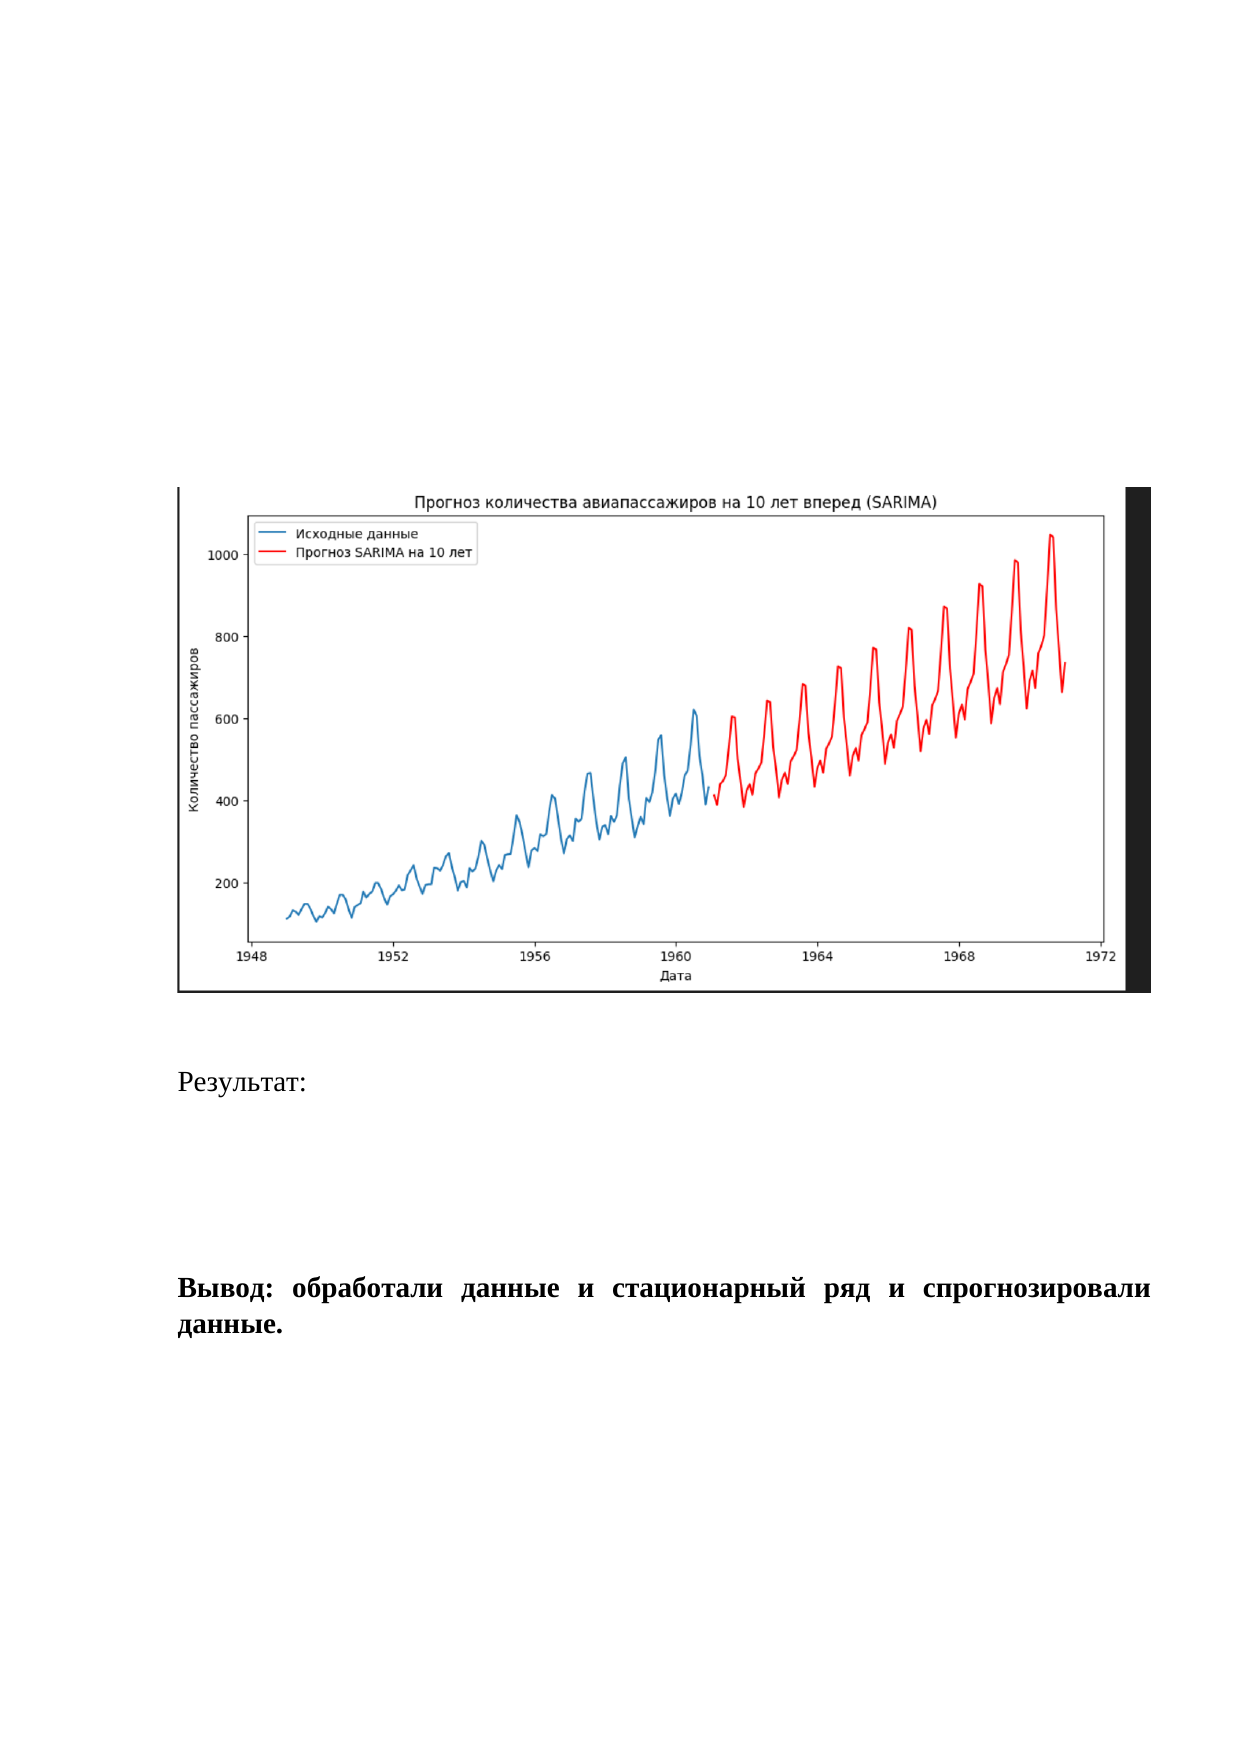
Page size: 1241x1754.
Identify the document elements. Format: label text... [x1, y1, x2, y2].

text Результат: [177, 1064, 1152, 1098]
picture [177, 487, 1151, 993]
text Вывод: обработали данные и стационарный ряд и спрогнозировали данные. [177, 1270, 1152, 1339]
